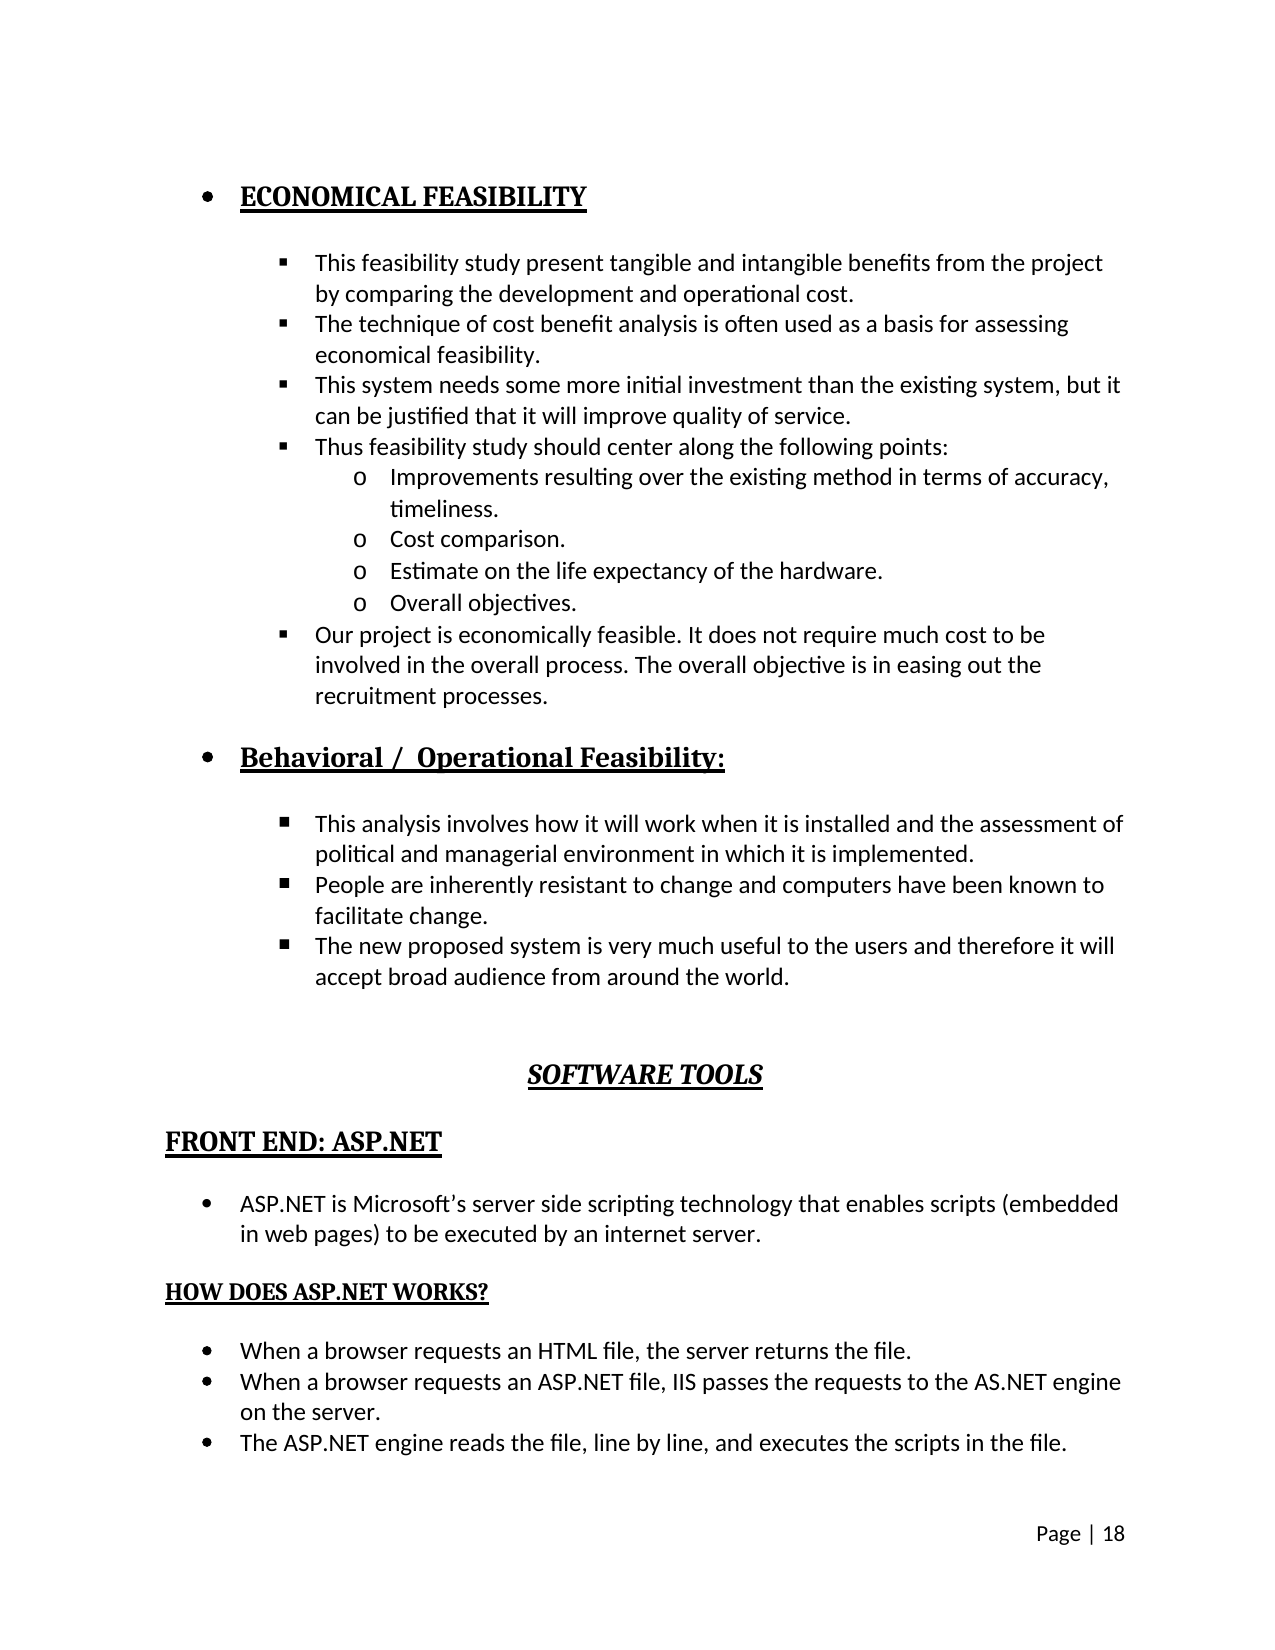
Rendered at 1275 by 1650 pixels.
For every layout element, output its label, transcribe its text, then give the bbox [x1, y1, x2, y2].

text FRONT END: ASP.NET [165, 1126, 1125, 1159]
list The technique of cost benefit analysis is often used as a basis for assessing economical feasibility. [277, 309, 1125, 370]
text SOFTWARE TOOLS [165, 1058, 1125, 1092]
list People are inherently resistant to change and computers have been known to facilitate change. [277, 869, 1125, 930]
list The new proposed system is very much useful to the users and therefore it will accept broad audience from around the world. [277, 930, 1125, 991]
list Our project is economically feasible. It does not require much cost to be involved in the overall process. The overall objective is in easing out the recruitment processes. [277, 619, 1125, 710]
list This system needs some more initial investment than the existing system, but it can be justified that it will improve quality of service. [277, 370, 1125, 431]
list ASP.NET is Microsoft’s server side scripting technology that enables scripts (embedded in web pages) to be executed by an internet server. [202, 1188, 1125, 1249]
text HOW DOES ASP.NET WORKS? [165, 1278, 1125, 1306]
list Overall objectives. [352, 587, 1125, 619]
list This feasibility study present tangible and intangible benefits from the project by comparing the development and operational cost. [277, 248, 1125, 309]
list Estimate on the life expectancy of the hardware. [352, 555, 1125, 587]
list Thus feasibility study should center along the following points: [277, 431, 1125, 461]
list Cost comparison. [352, 523, 1125, 555]
list When a browser requests an HTML file, the server returns the file. [202, 1335, 1125, 1366]
list When a browser requests an ASP.NET file, IIS passes the requests to the AS.NET engine on the server. [202, 1366, 1125, 1427]
list Behavioral / Operational Feasibility: [202, 741, 1125, 774]
list This analysis involves how it will work when it is installed and the assessment of political and managerial environment in which it is implemented. [277, 808, 1125, 869]
list The ASP.NET engine reads the file, line by line, and executes the scripts in the file. [202, 1427, 1125, 1457]
list Improvements resulting over the existing method in terms of accuracy, timeliness. [352, 461, 1125, 523]
list ECONOMICAL FEASIBILITY [202, 181, 1125, 214]
